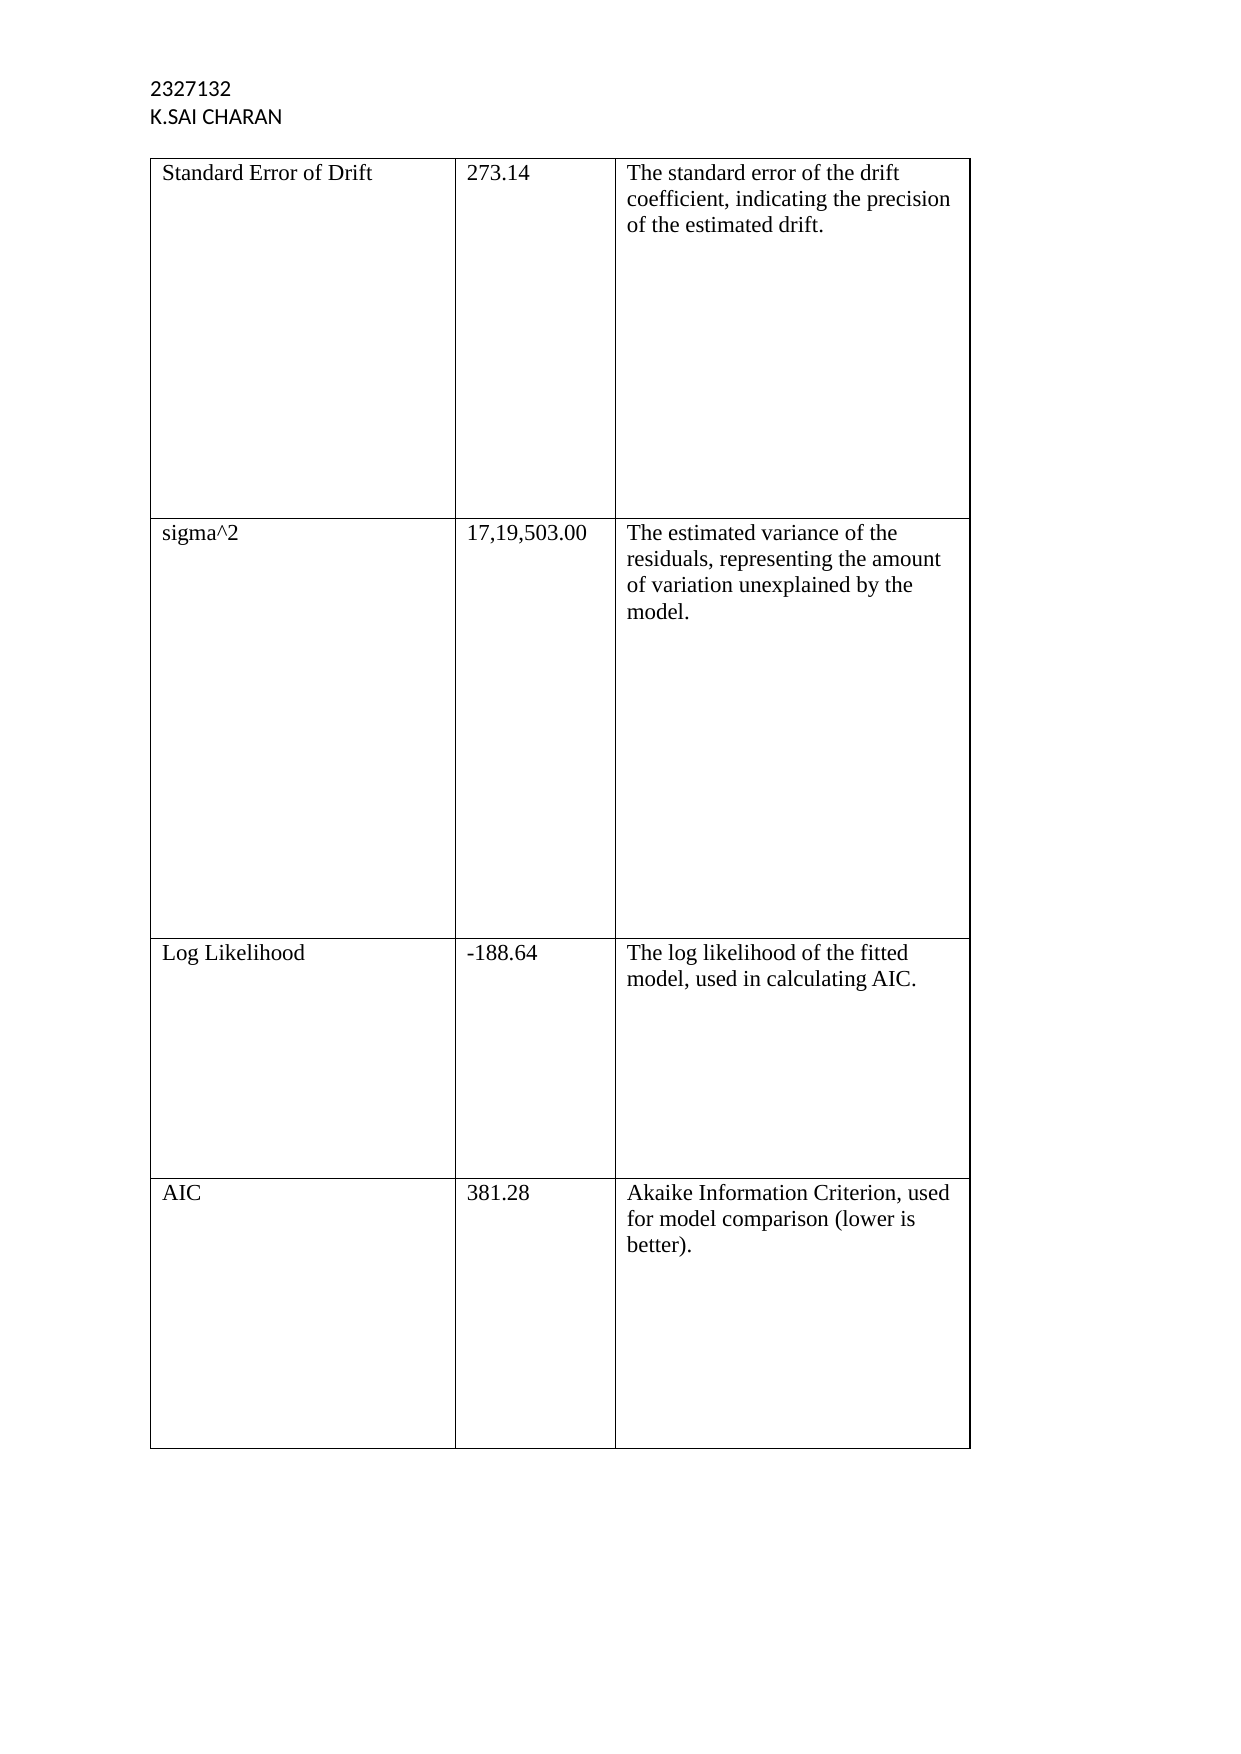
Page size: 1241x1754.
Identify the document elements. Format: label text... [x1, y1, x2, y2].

table_cell sigma^2 [151, 519, 455, 938]
table_cell 273.14 [456, 159, 615, 518]
table_cell 381.28 [456, 1179, 615, 1448]
table_cell AIC [151, 1179, 455, 1448]
table_cell -188.64 [456, 939, 615, 1178]
table_cell Standard Error of Drift [151, 159, 455, 518]
table_cell The log likelihood of the fitted model, used in calculating AIC. [616, 939, 969, 1178]
table_cell Akaike Information Criterion, used for model comparison (lower is better). [616, 1179, 969, 1448]
table_cell Log Likelihood [151, 939, 455, 1178]
table_cell The standard error of the drift coefficient, indicating the precision of the estimated drift. [616, 159, 969, 518]
table_cell 17,19,503.00 [456, 519, 615, 938]
table_cell The estimated variance of the residuals, representing the amount of variation unexplained by the model. [616, 519, 969, 938]
